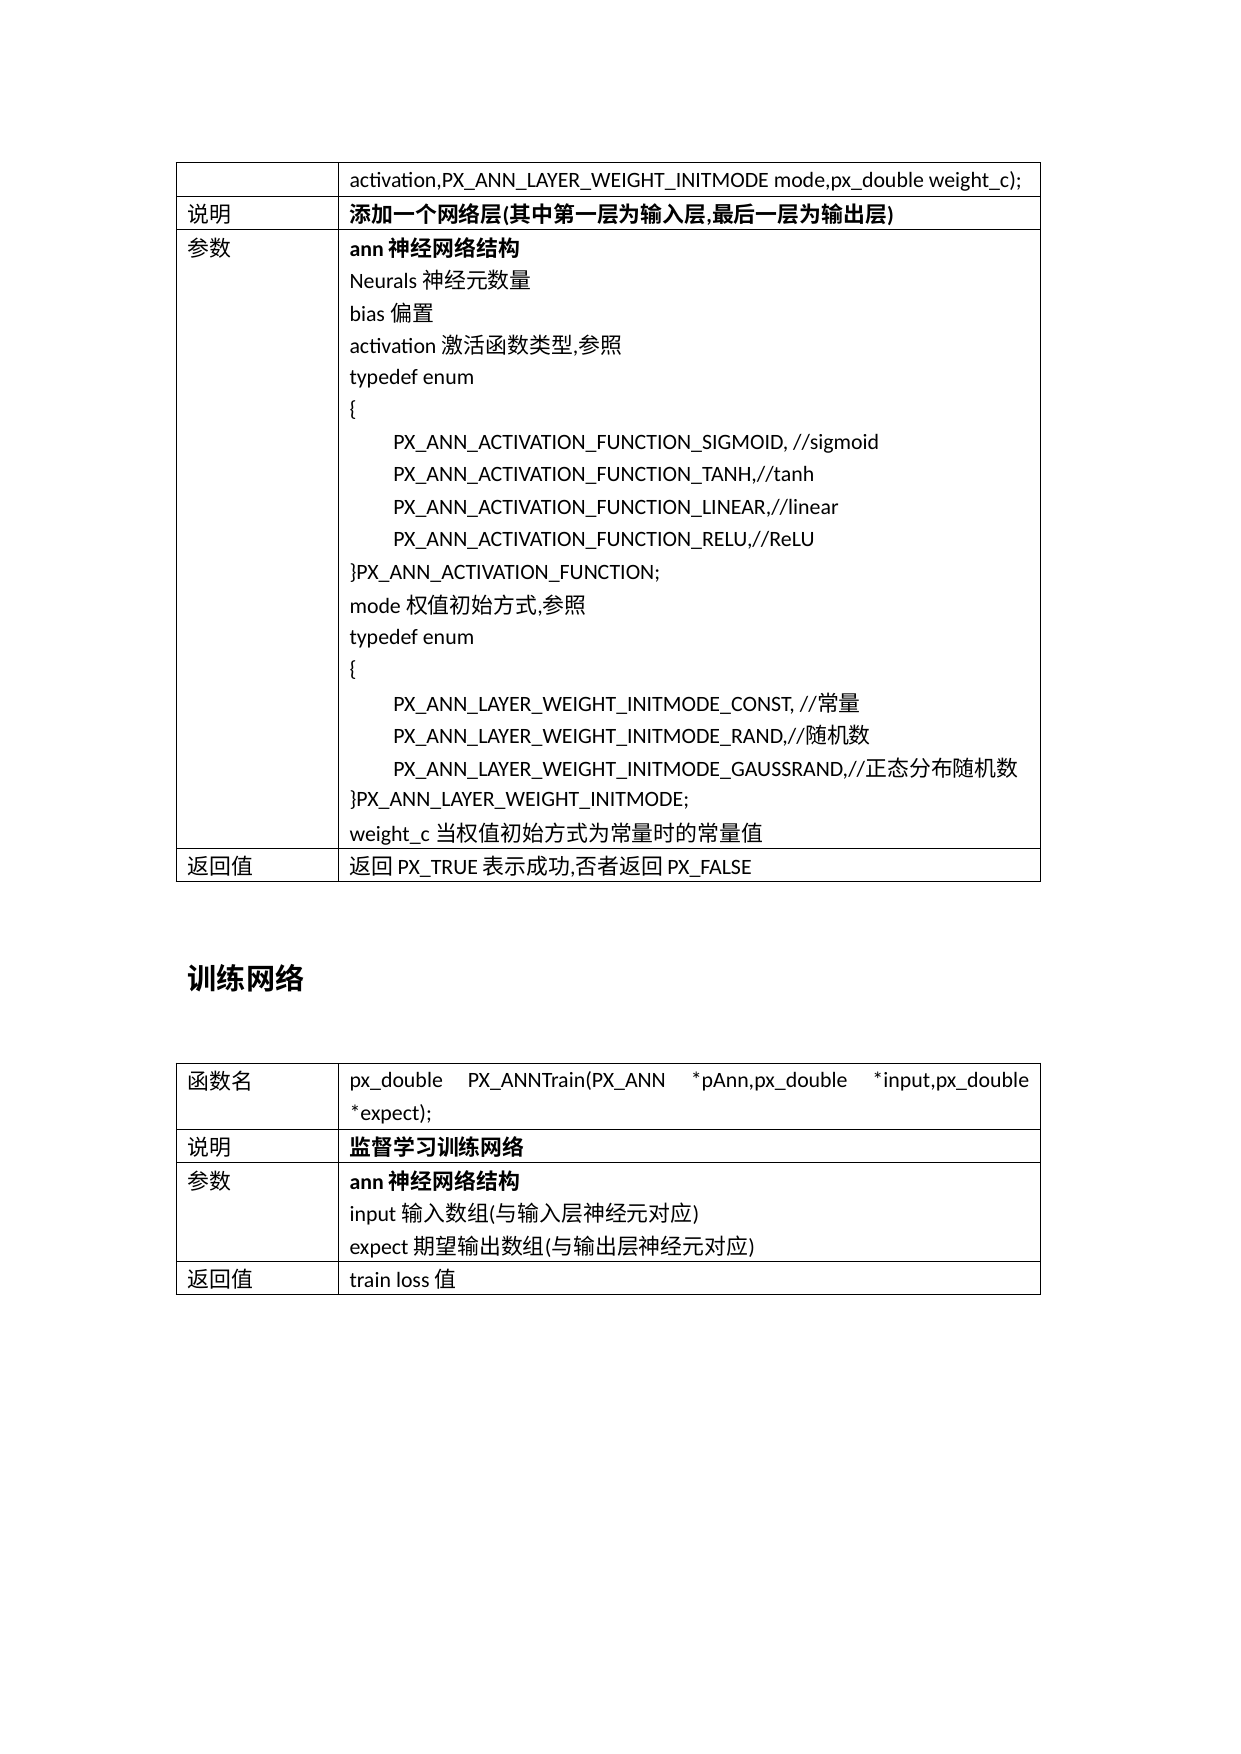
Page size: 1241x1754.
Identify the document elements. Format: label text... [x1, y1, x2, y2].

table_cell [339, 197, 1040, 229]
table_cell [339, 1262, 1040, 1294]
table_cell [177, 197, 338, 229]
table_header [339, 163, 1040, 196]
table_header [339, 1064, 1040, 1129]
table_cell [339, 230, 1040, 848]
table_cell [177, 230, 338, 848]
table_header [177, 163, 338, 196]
subtitle 训练网络 [187, 944, 1053, 1009]
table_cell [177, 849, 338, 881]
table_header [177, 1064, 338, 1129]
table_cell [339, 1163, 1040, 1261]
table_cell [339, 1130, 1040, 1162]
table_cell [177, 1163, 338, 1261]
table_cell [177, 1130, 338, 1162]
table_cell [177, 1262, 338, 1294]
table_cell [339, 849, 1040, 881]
